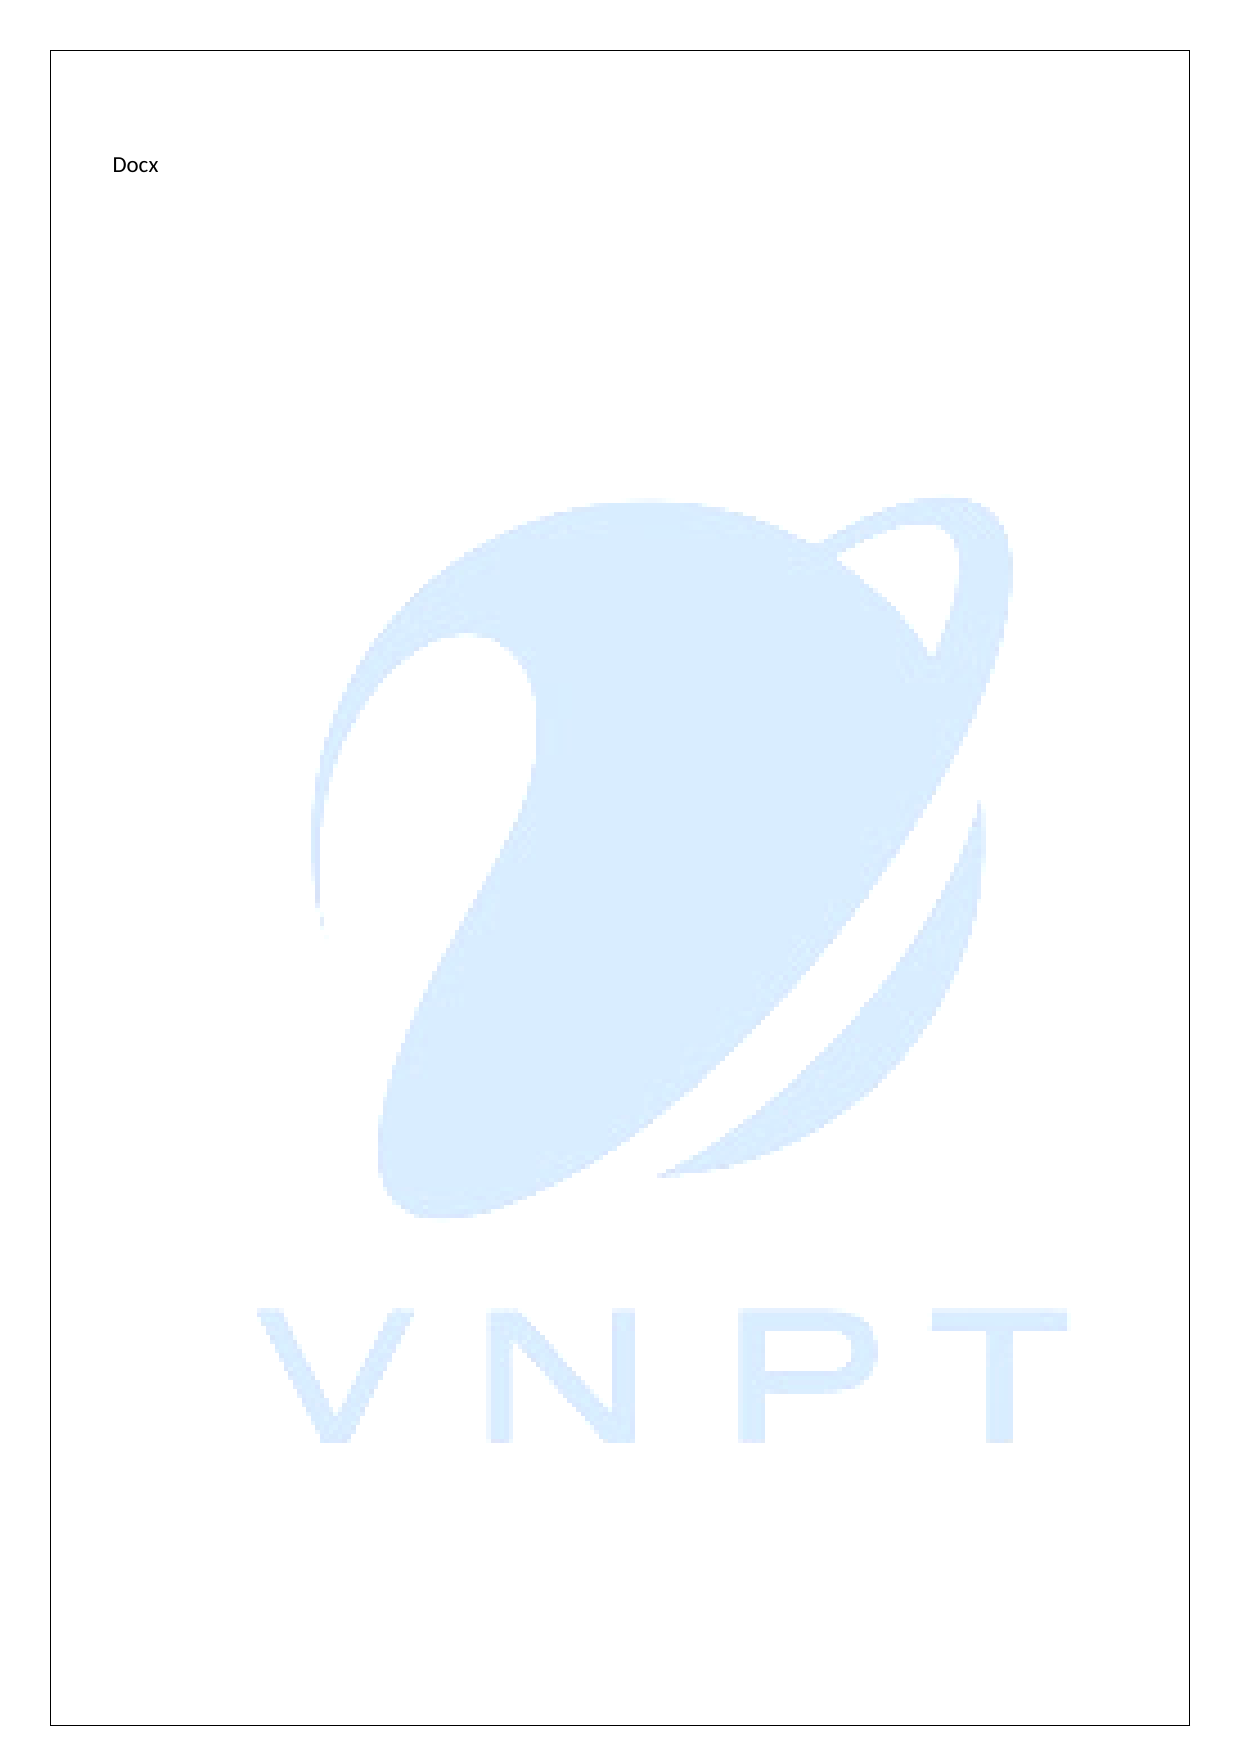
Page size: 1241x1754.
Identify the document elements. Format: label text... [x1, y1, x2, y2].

text Docx [112, 150, 1181, 178]
